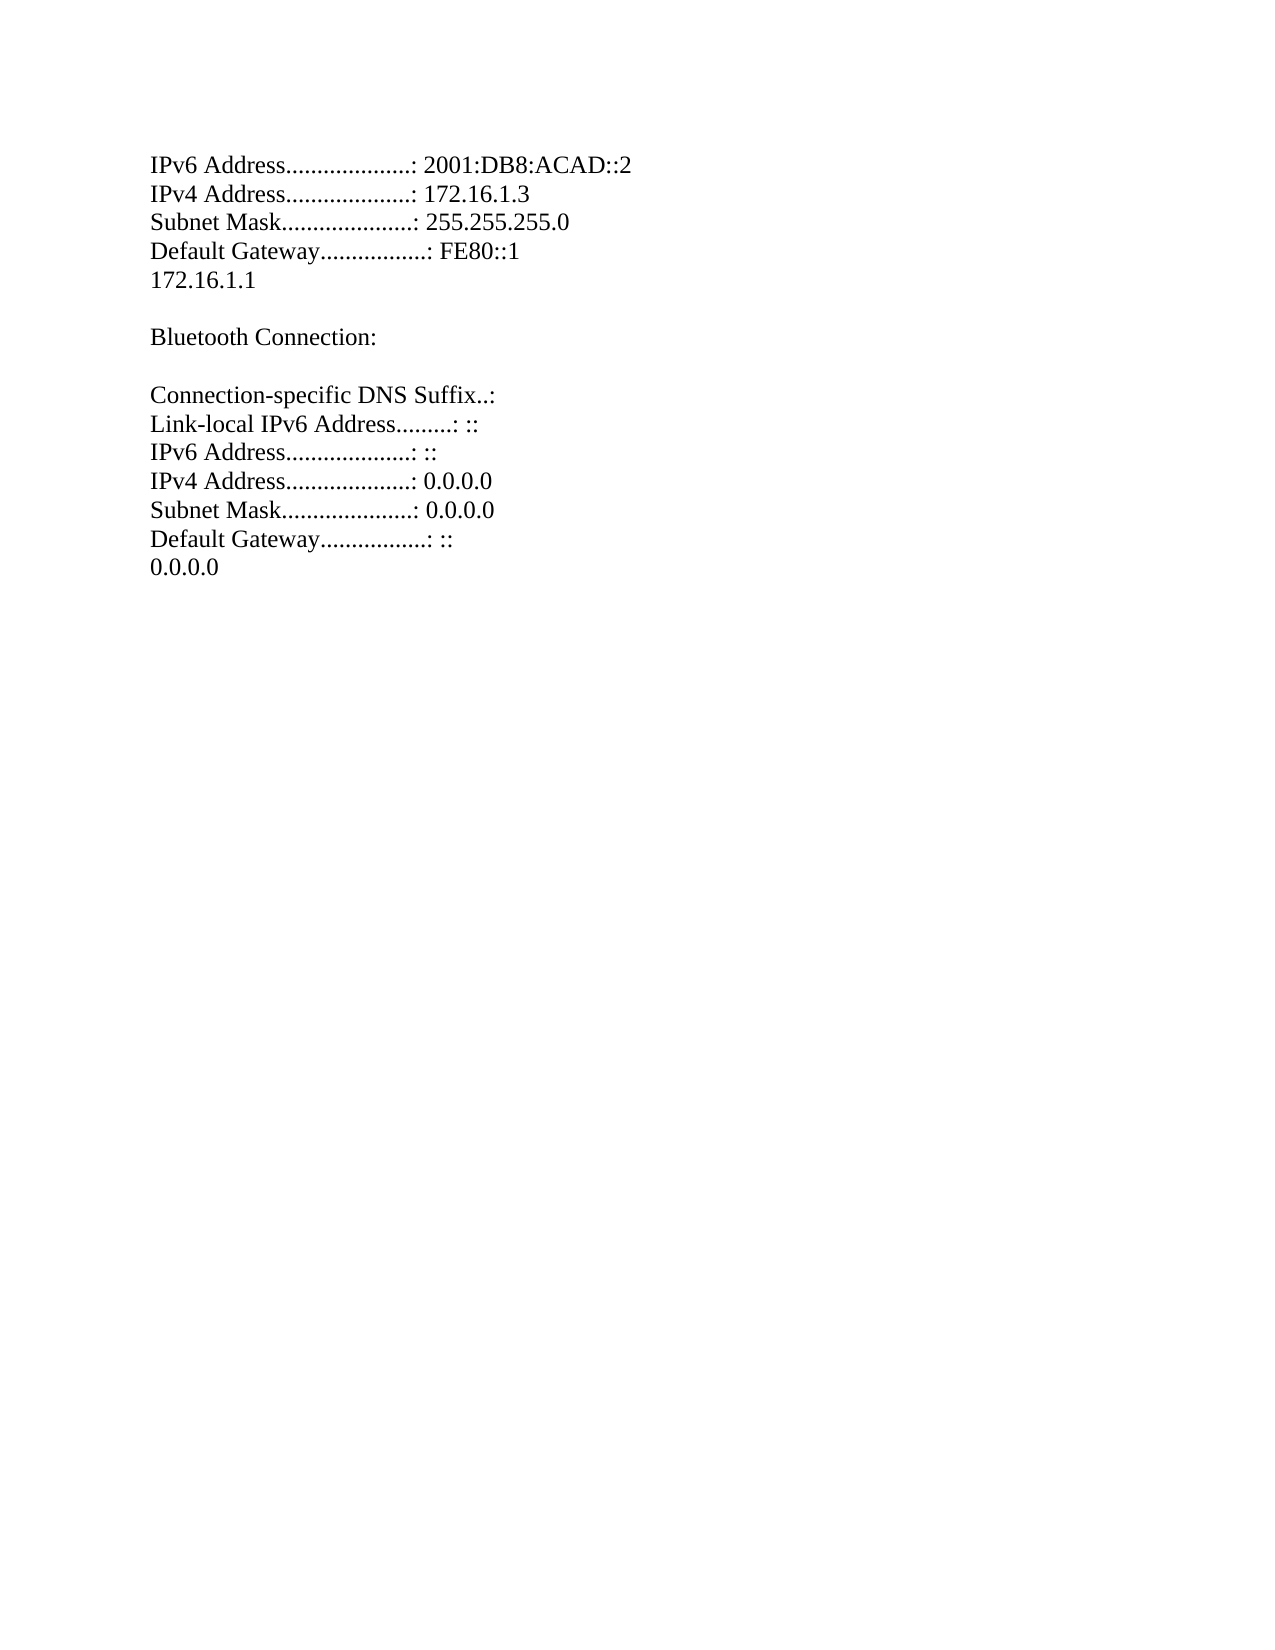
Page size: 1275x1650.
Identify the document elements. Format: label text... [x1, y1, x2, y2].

text IPv6 Address....................: 2001:DB8:ACAD::2 [150, 150, 1125, 179]
text Default Gateway.................: FE80::1 [150, 236, 1125, 265]
text 0.0.0.0 [150, 552, 1125, 581]
text Bluetooth Connection: [150, 322, 1125, 351]
text Default Gateway.................: :: [150, 524, 1125, 552]
text IPv6 Address....................: :: [150, 437, 1125, 466]
text Connection-specific DNS Suffix..: [150, 380, 1125, 409]
text Subnet Mask.....................: 0.0.0.0 [150, 495, 1125, 524]
text Subnet Mask.....................: 255.255.255.0 [150, 207, 1125, 236]
text Link-local IPv6 Address.........: :: [150, 409, 1125, 437]
text IPv4 Address....................: 172.16.1.3 [150, 179, 1125, 207]
text IPv4 Address....................: 0.0.0.0 [150, 466, 1125, 495]
text 172.16.1.1 [150, 265, 1125, 294]
